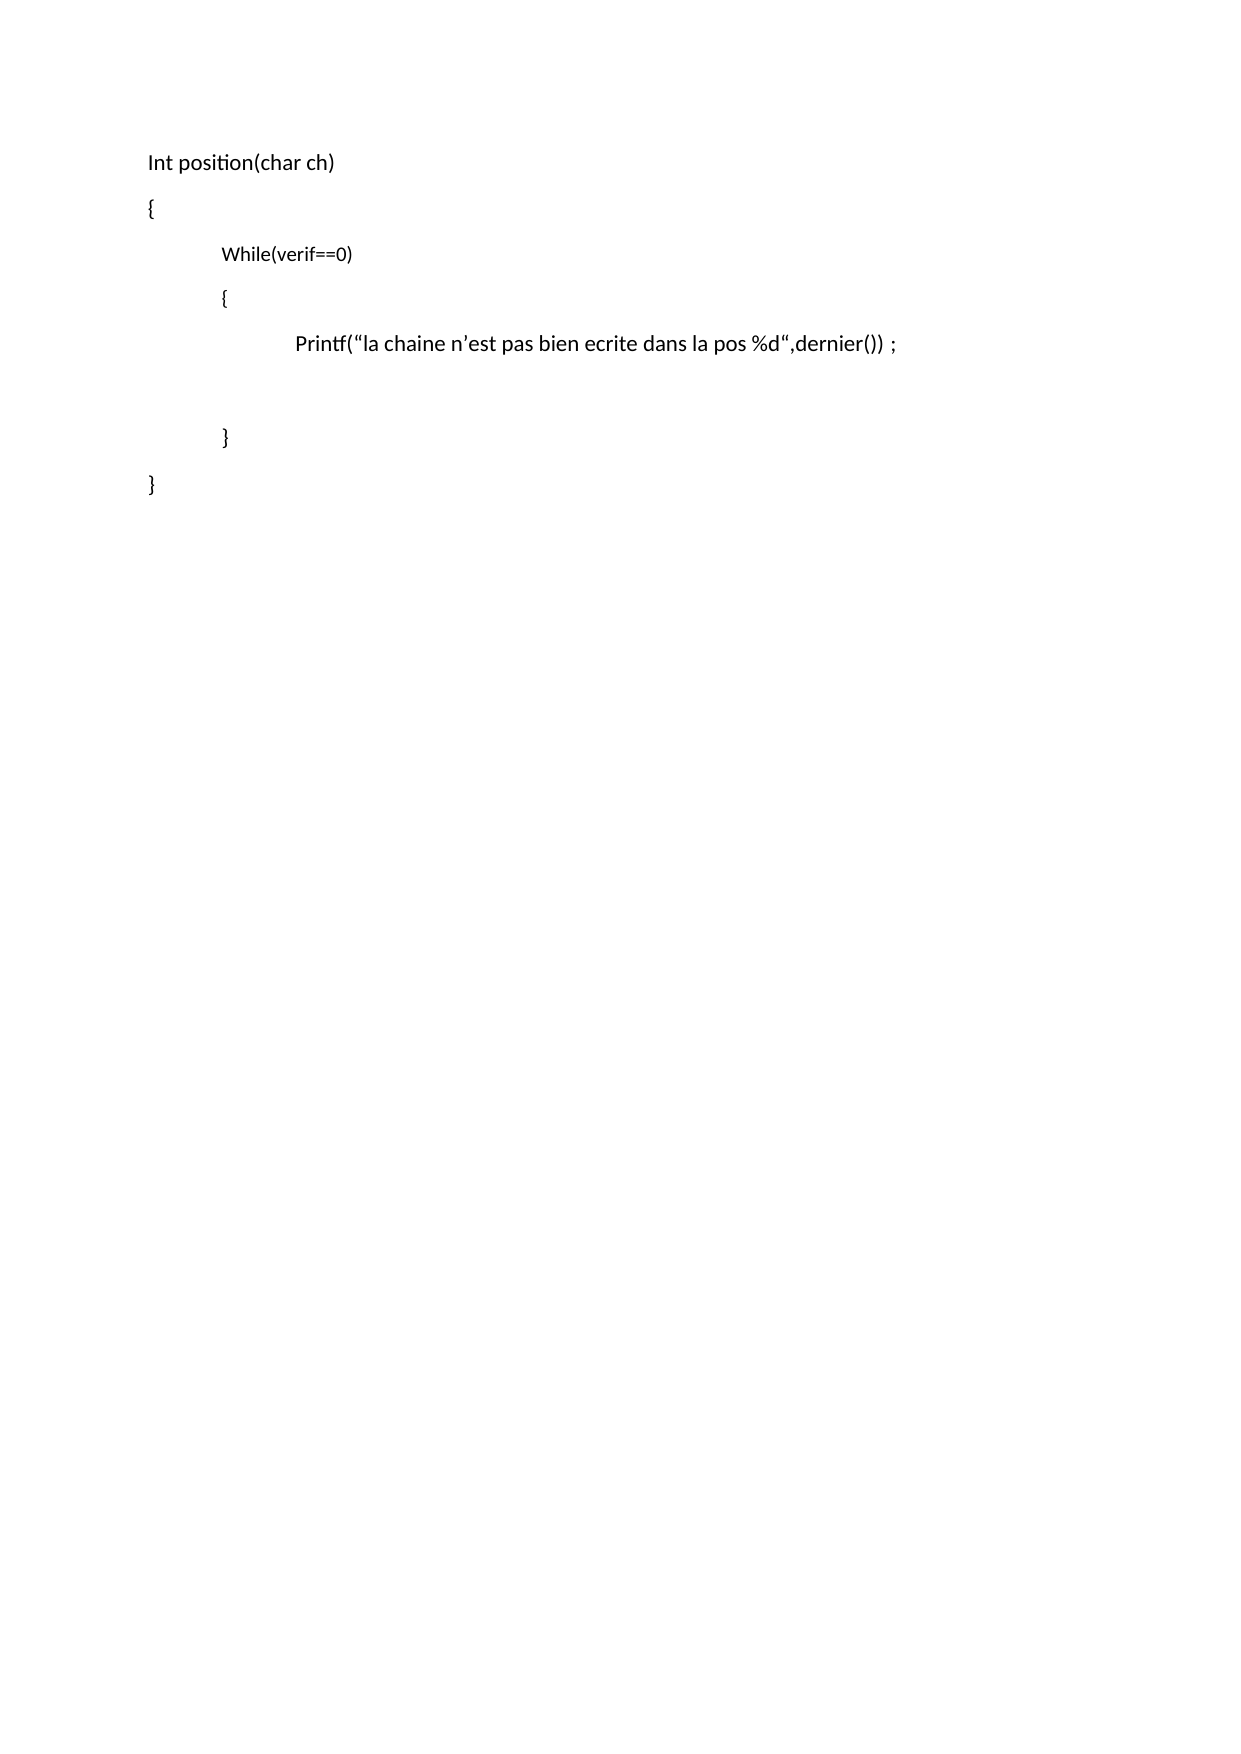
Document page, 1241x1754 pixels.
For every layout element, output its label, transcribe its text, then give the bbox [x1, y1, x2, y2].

text Int position(char ch) [148, 148, 1093, 176]
text } [148, 470, 1093, 498]
text } [148, 423, 1093, 451]
text { [148, 194, 1093, 222]
text { [148, 285, 1093, 311]
text Printf(“la chaine n’est pas bien ecrite dans la pos %d“,dernier()) ; [148, 329, 1093, 357]
text While(verif==0) [148, 241, 1093, 267]
